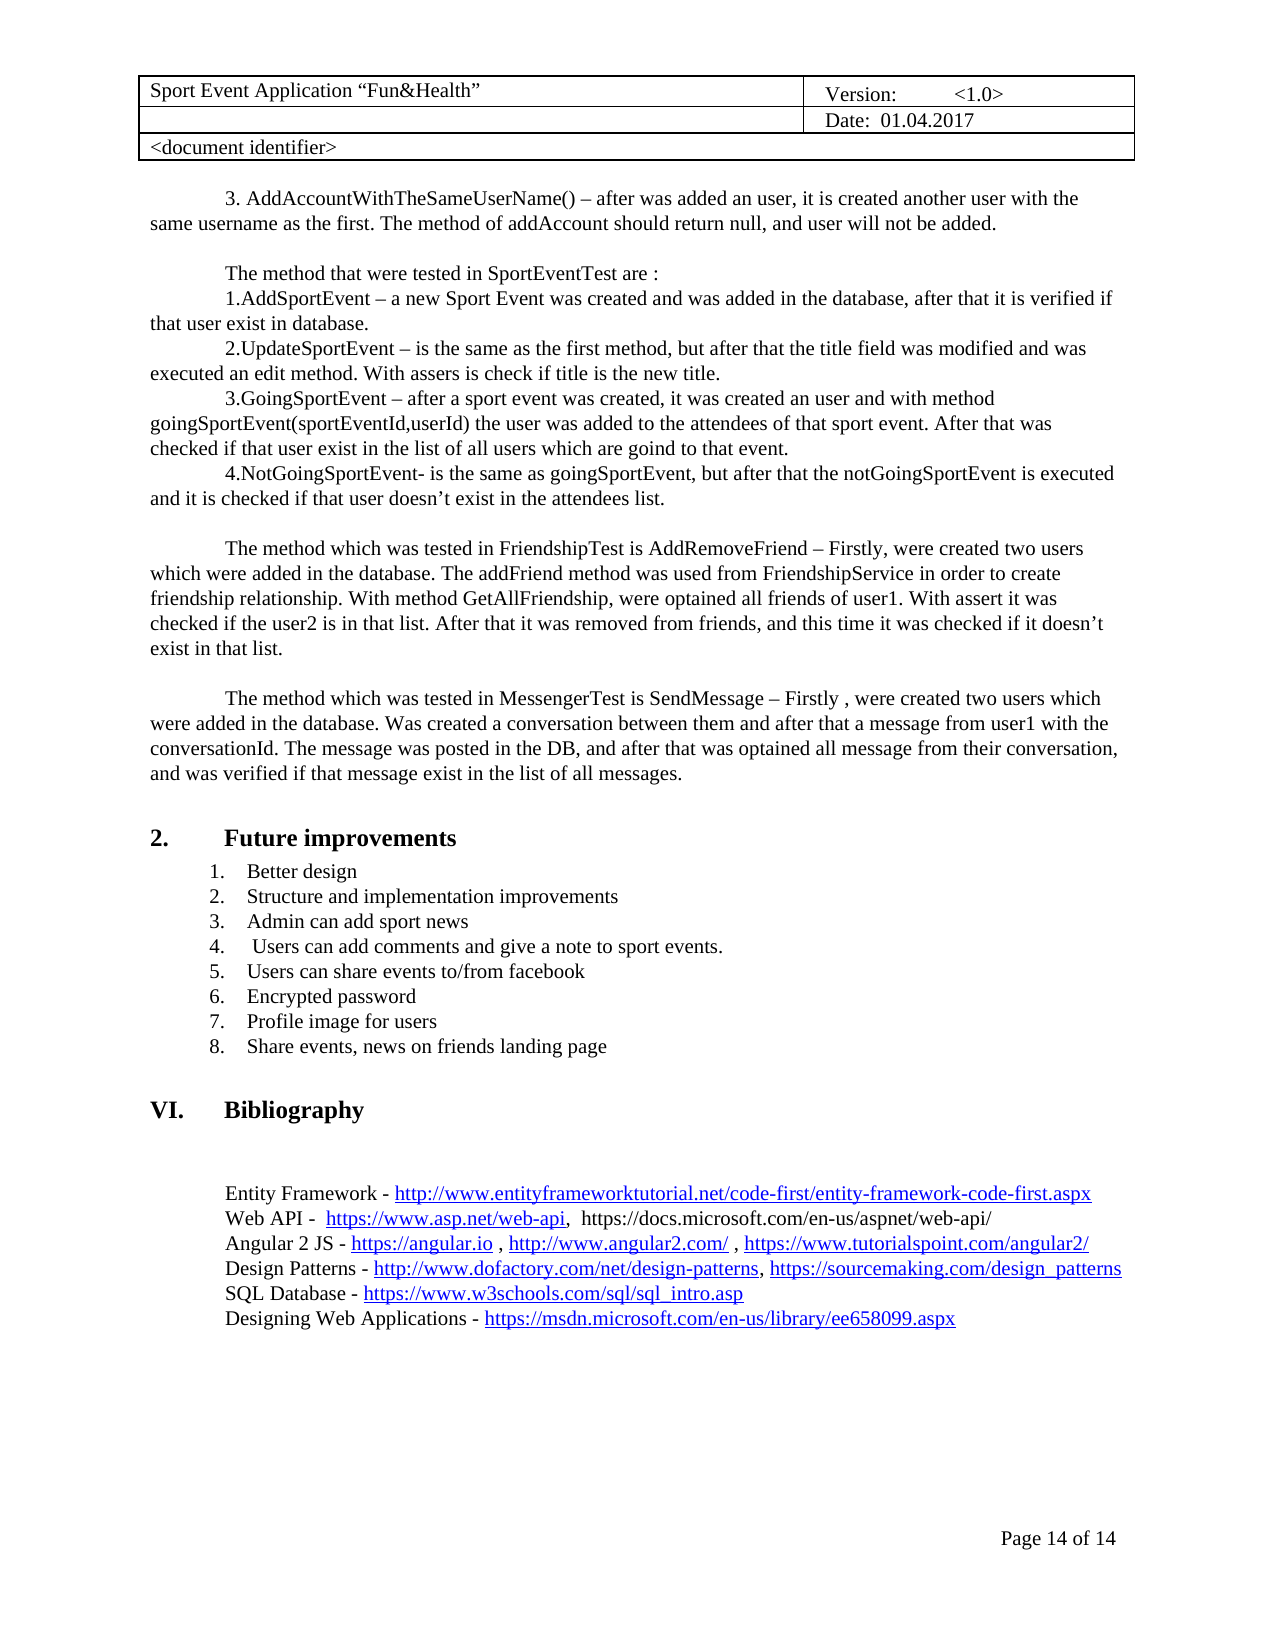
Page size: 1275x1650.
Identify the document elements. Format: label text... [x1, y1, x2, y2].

text Angular 2 JS - https://angular.io , http://www.angular2.com/ , https://www.tutorialspoint.com/angular2/ [150, 1230, 1125, 1255]
text Entity Framework - http://www.entityframeworktutorial.net/code-first/entity-framework-code-first.aspx [150, 1180, 1125, 1205]
text Design Patterns - http://www.dofactory.com/net/design-patterns, https://sourcemaking.com/design_patterns [150, 1255, 1125, 1280]
list Profile image for users [209, 1008, 1125, 1033]
text SQL Database - https://www.w3schools.com/sql/sql_intro.asp [150, 1280, 1125, 1305]
list Share events, news on friends landing page [209, 1033, 1125, 1058]
text The method which was tested in MessengerTest is SendMessage – Firstly , were created two users which were added in the database. Was created a conversation between them and after that a message from user1 with the conversationId. The message was posted in the DB, and after that was optained all message from their conversation, and was verified if that message exist in the list of all messages. [150, 685, 1125, 785]
text 4.NotGoingSportEvent- is the same as goingSportEvent, but after that the notGoingSportEvent is executed and it is checked if that user doesn’t exist in the attendees list. [150, 460, 1125, 510]
list Encrypted password [209, 983, 1125, 1008]
text 1.AddSportEvent – a new Sport Event was created and was added in the database, after that it is verified if that user exist in database. [150, 285, 1125, 335]
text Designing Web Applications - https://msdn.microsoft.com/en-us/library/ee658099.aspx [150, 1305, 1125, 1330]
text The method which was tested in FriendshipTest is AddRemoveFriend – Firstly, were created two users which were added in the database. The addFriend method was used from FriendshipService in order to create friendship relationship. With method GetAllFriendship, were optained all friends of user1. With assert it was checked if the user2 is in that list. After that it was removed from friends, and this time it was checked if it doesn’t exist in that list. [150, 535, 1125, 660]
list Structure and implementation improvements [209, 883, 1125, 908]
text 3.GoingSportEvent – after a sport event was created, it was created an user and with method goingSportEvent(sportEventId,userId) the user was added to the attendees of that sport event. After that was checked if that user exist in the list of all users which are goind to that event. [150, 385, 1125, 460]
list Better design [209, 858, 1125, 883]
list Admin can add sport news [209, 908, 1125, 933]
text 2.UpdateSportEvent – is the same as the first method, but after that the title field was modified and was executed an edit method. With assers is check if title is the new title. [150, 335, 1125, 385]
text The method that were tested in SportEventTest are : [150, 260, 1125, 285]
subtitle Future improvements [150, 823, 1125, 852]
list Users can share events to/from facebook [209, 958, 1125, 983]
subtitle Bibliography [150, 1095, 1125, 1124]
text Web API - https://www.asp.net/web-api, https://docs.microsoft.com/en-us/aspnet/web-api/ [150, 1205, 1125, 1230]
list Users can add comments and give a note to sport events. [209, 933, 1125, 958]
